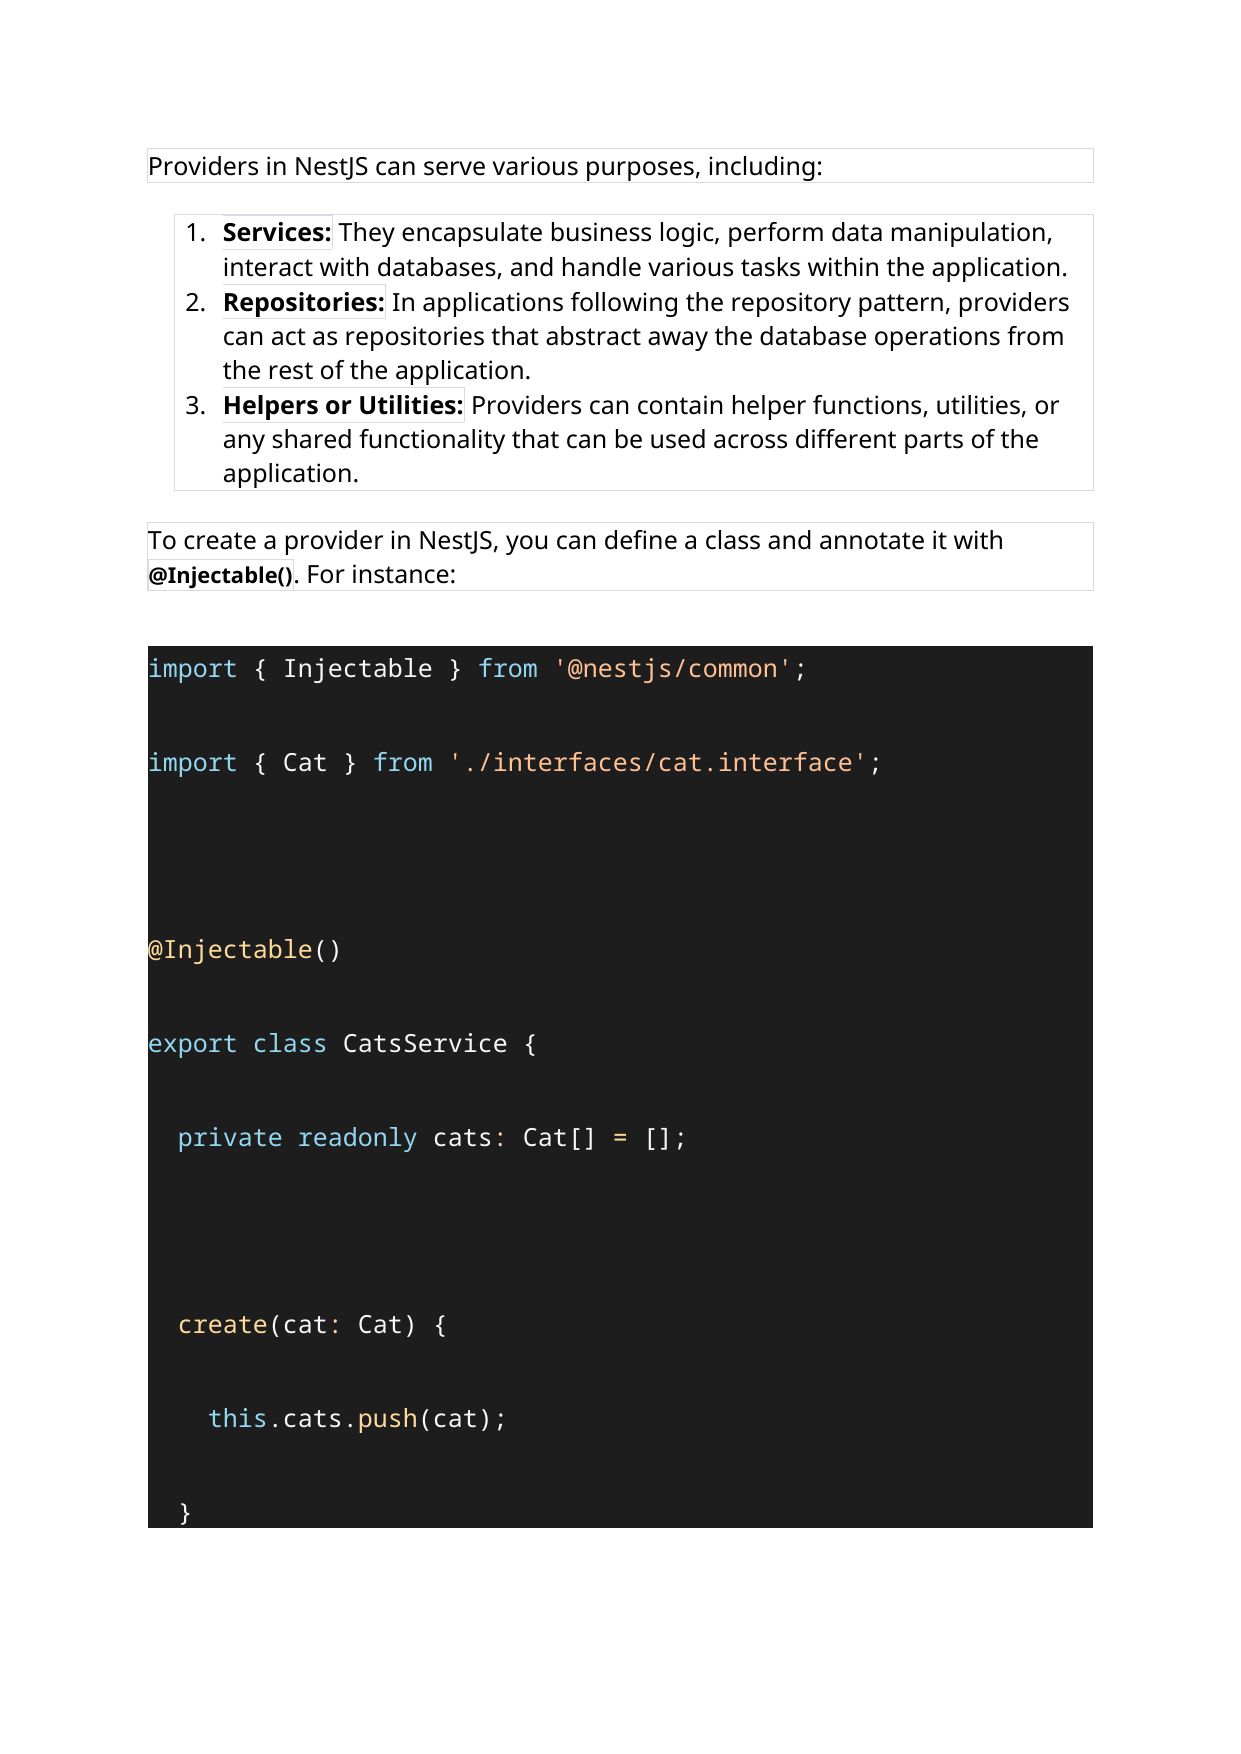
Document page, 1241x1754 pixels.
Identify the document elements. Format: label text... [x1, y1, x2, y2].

text } [148, 1489, 1093, 1528]
text this.cats.push(cat); [148, 1396, 1093, 1435]
text import { Cat } from './interfaces/cat.interface'; [148, 739, 1093, 778]
list Helpers or Utilities: Providers can contain helper functions, utilities, or any shared functionality that can be used across different parts of the application. [175, 386, 1093, 490]
list Services: They encapsulate business logic, perform data manipulation, interact with databases, and handle various tasks within the application. [175, 215, 1093, 283]
text create(cat: Cat) { [148, 1302, 1093, 1341]
text @Injectable() [148, 927, 1093, 966]
text import { Injectable } from '@nestjs/common'; [148, 646, 1093, 685]
list Repositories: In applications following the repository pattern, providers can act as repositories that abstract away the database operations from the rest of the application. [175, 283, 1093, 386]
text Providers in NestJS can serve various purposes, including: [148, 149, 1093, 182]
text To create a provider in NestJS, you can define a class and annotate it with @Injectable(). For instance: [148, 523, 1093, 590]
text export class CatsService { [148, 1021, 1093, 1060]
text private readonly cats: Cat[] = []; [148, 1114, 1093, 1153]
